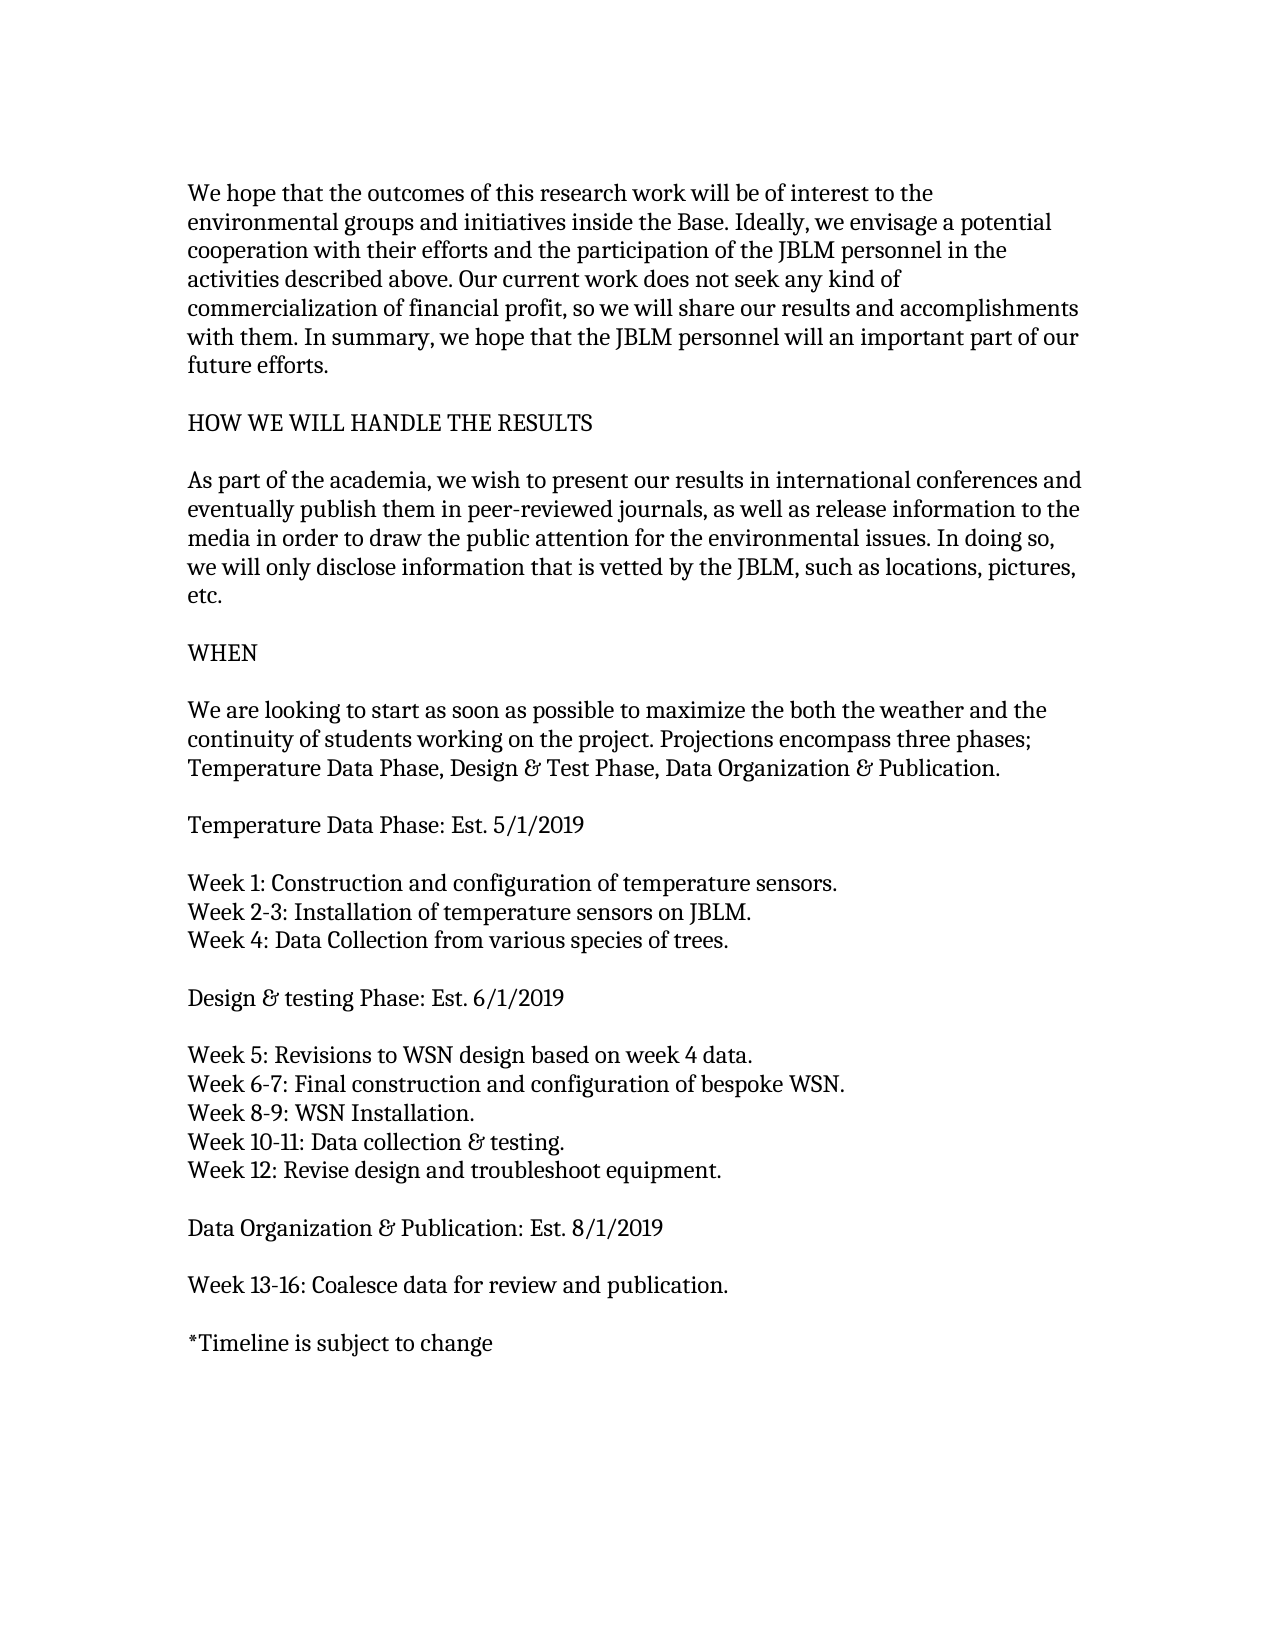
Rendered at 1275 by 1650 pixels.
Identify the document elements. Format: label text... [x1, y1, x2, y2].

list Data Organization & Publication: Est. 8/1/2019 [187, 1214, 1087, 1242]
list *Timeline is subject to change [187, 1329, 1087, 1357]
list We are looking to start as soon as possible to maximize the both the weather and the continuity of students working on the project. Projections encompass three phases; Temperature Data Phase, Design & Test Phase, Data Organization & Publication. [187, 696, 1087, 782]
list Week 12: Revise design and troubleshoot equipment. [187, 1156, 1087, 1185]
list Week 6-7: Final construction and configuration of bespoke WSN. [187, 1070, 1087, 1099]
list WHEN [187, 639, 1087, 667]
list HOW WE WILL HANDLE THE RESULTS [187, 409, 1087, 437]
list Week 13-16: Coalesce data for review and publication. [187, 1271, 1087, 1329]
list Design & testing Phase: Est. 6/1/2019 [187, 984, 1087, 1012]
list Week 4: Data Collection from various species of trees. [187, 926, 1087, 955]
list Temperature Data Phase: Est. 5/1/2019 [187, 811, 1087, 840]
list Week 8-9: WSN Installation. [187, 1099, 1087, 1127]
list Week 2-3: Installation of temperature sensors on JBLM. [187, 897, 1087, 926]
list Week 10-11: Data collection & testing. [187, 1127, 1087, 1156]
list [187, 150, 1087, 380]
list As part of the academia, we wish to present our results in international conferences and eventually publish them in peer-reviewed journals, as well as release information to the media in order to draw the public attention for the environmental issues. In doing so, we will only disclose information that is vetted by the JBLM, such as locations, pictures, etc. [187, 466, 1087, 610]
list Week 1: Construction and configuration of temperature sensors. [187, 869, 1087, 897]
list Week 5: Revisions to WSN design based on week 4 data. [187, 1012, 1087, 1070]
